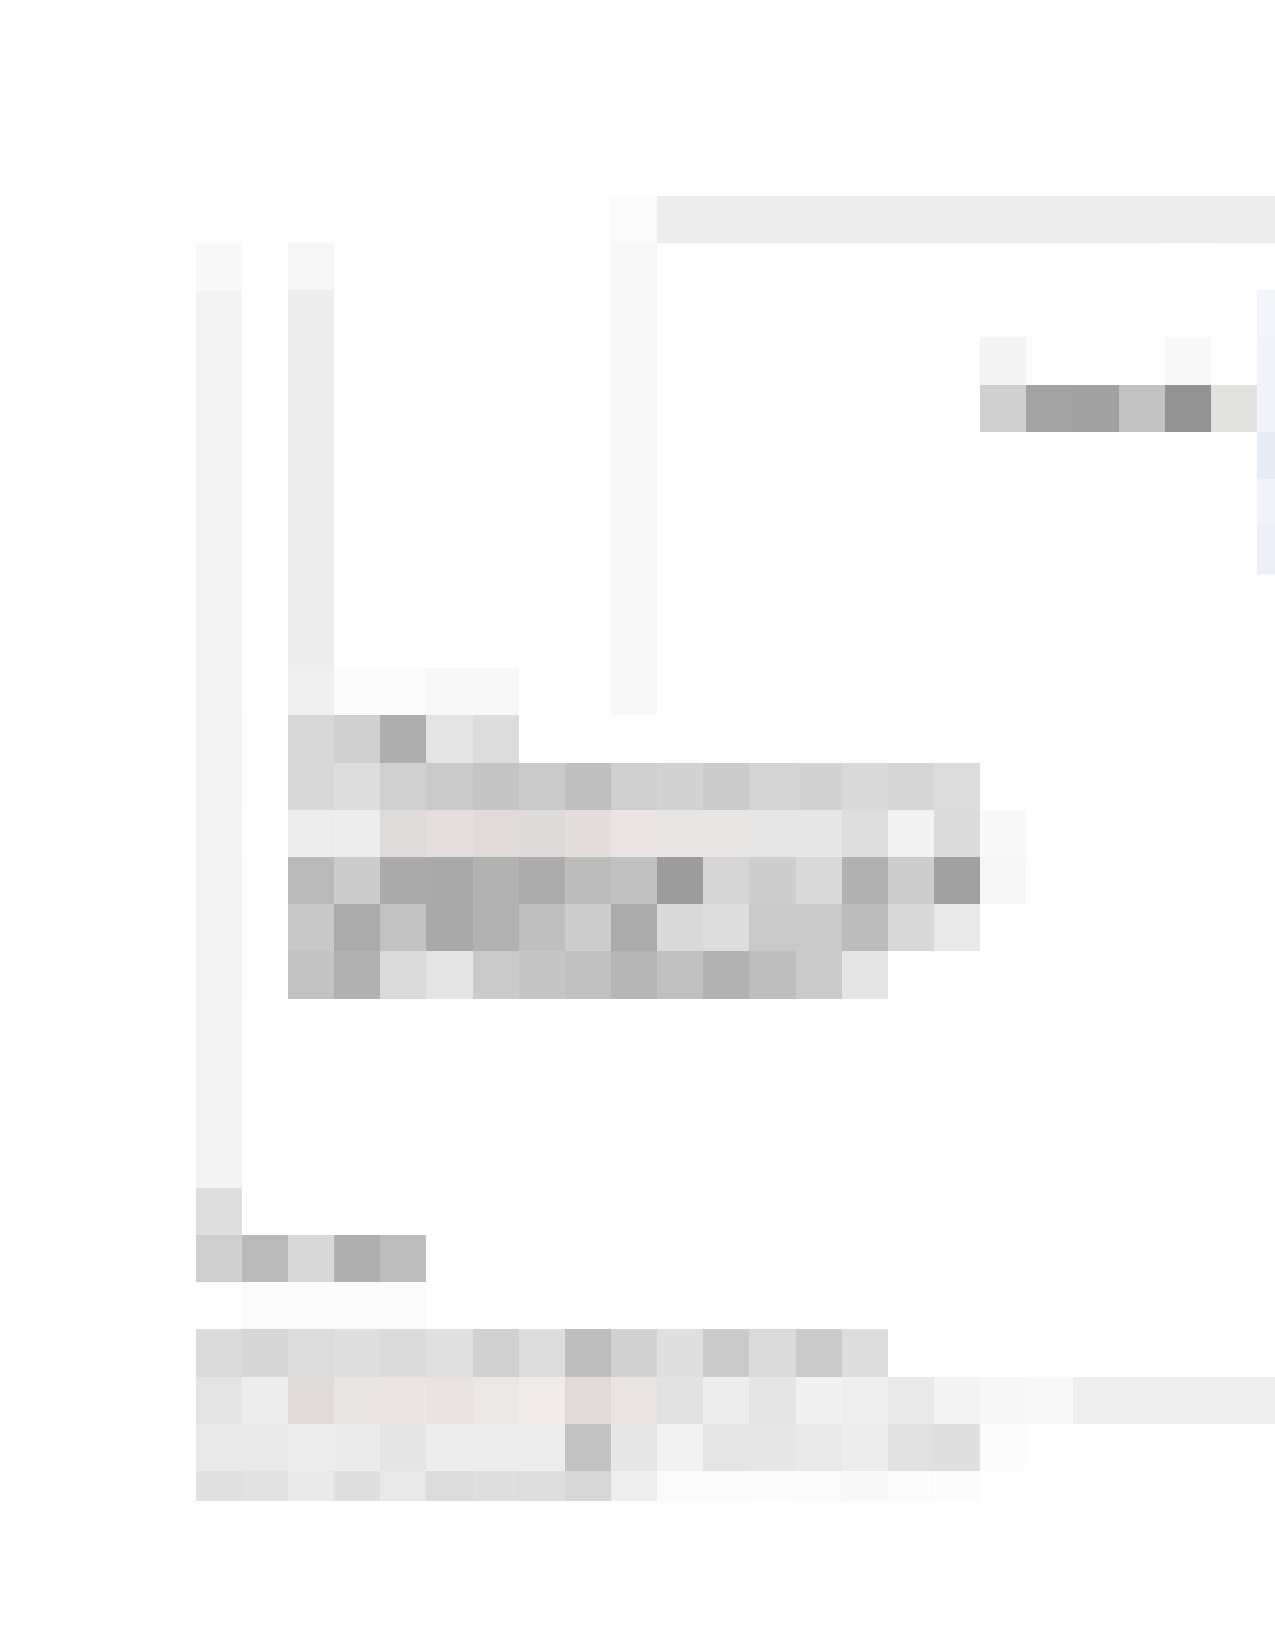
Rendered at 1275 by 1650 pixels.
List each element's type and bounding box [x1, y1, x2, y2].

picture [150, 150, 1275, 1501]
